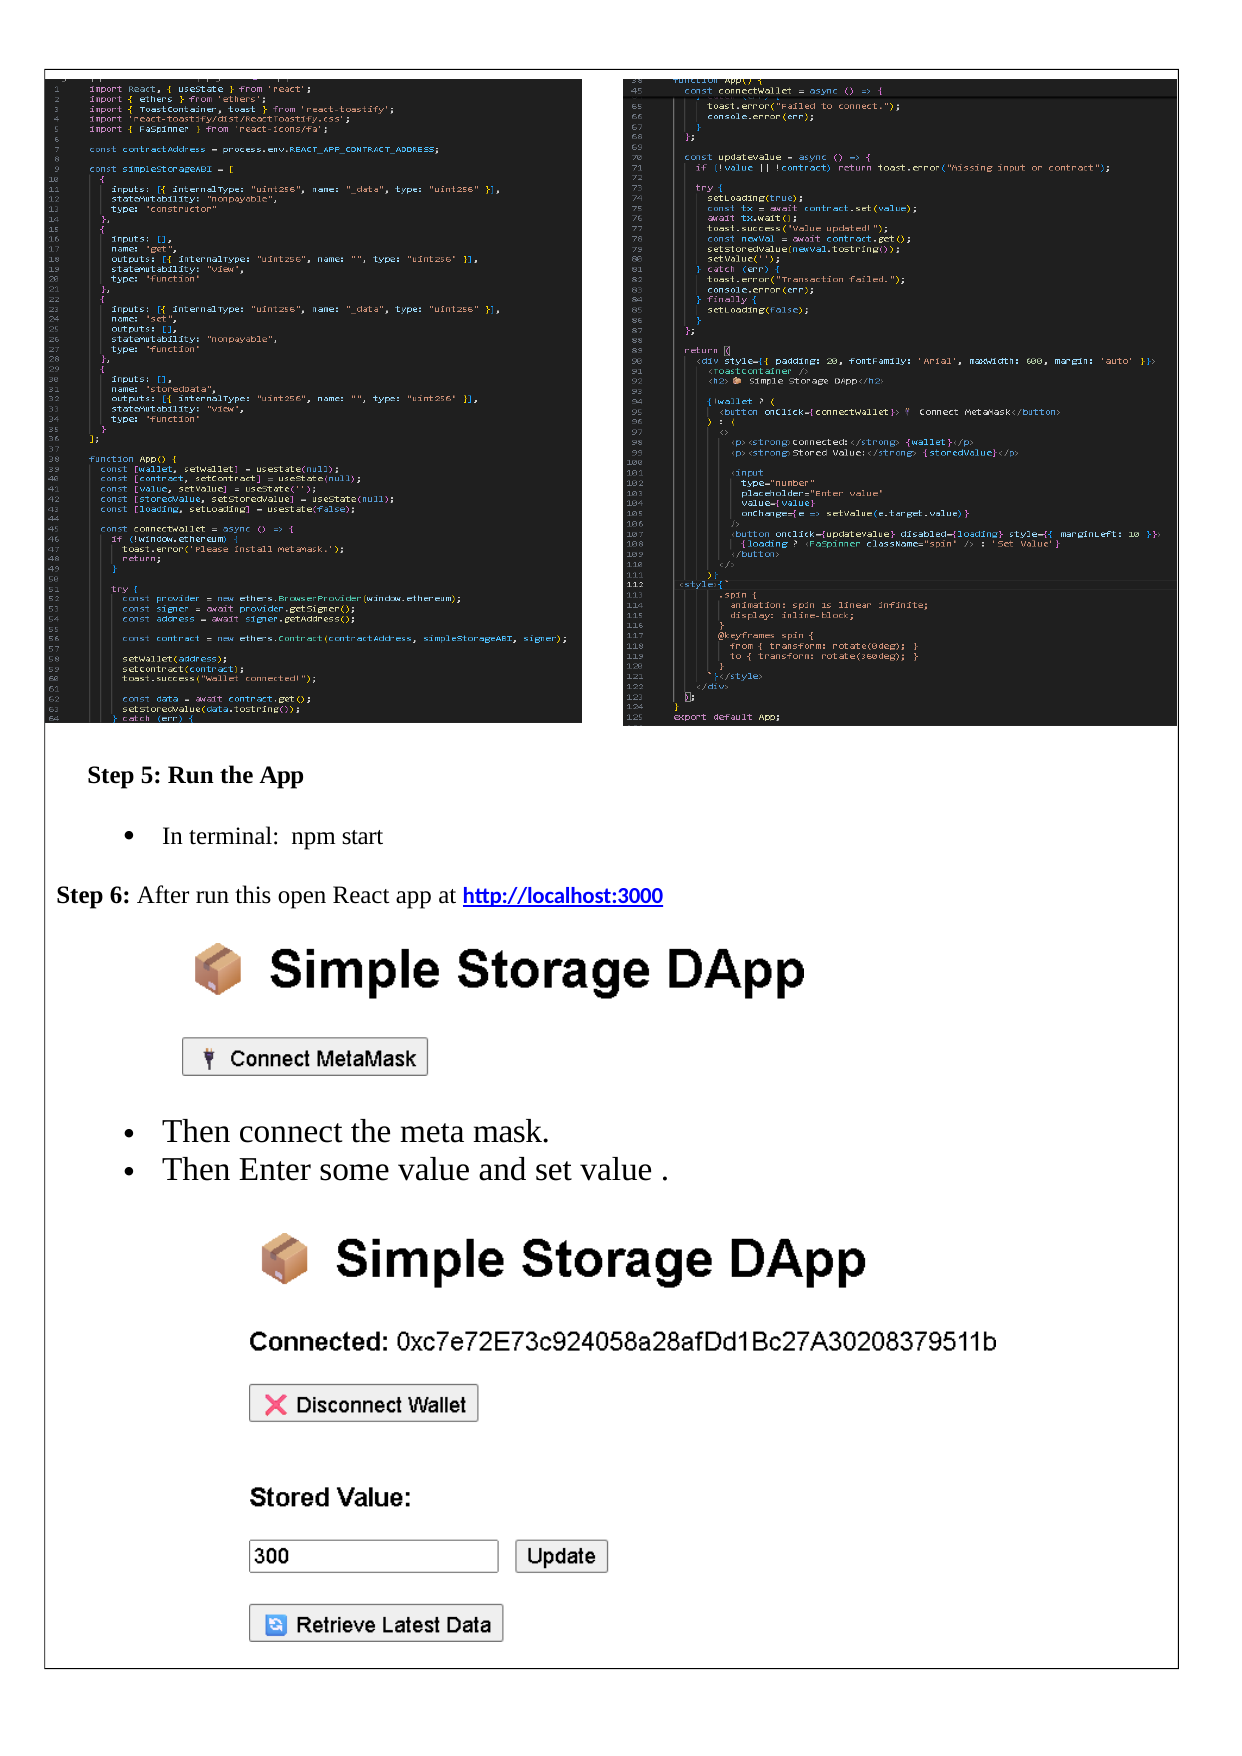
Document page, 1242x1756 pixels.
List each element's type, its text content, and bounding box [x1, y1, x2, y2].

picture [249, 1233, 996, 1642]
text Step 6: After run this open React app at http://localhost:3000 [56, 880, 1197, 909]
picture [182, 943, 804, 1076]
list In terminal: npm start [124, 821, 1197, 850]
text Step 5: Run the App [87, 760, 1197, 789]
picture [623, 79, 1177, 726]
picture [45, 79, 582, 723]
list Then connect the meta mask. [124, 1112, 1197, 1150]
list Then Enter some value and set value . [124, 1150, 1197, 1188]
